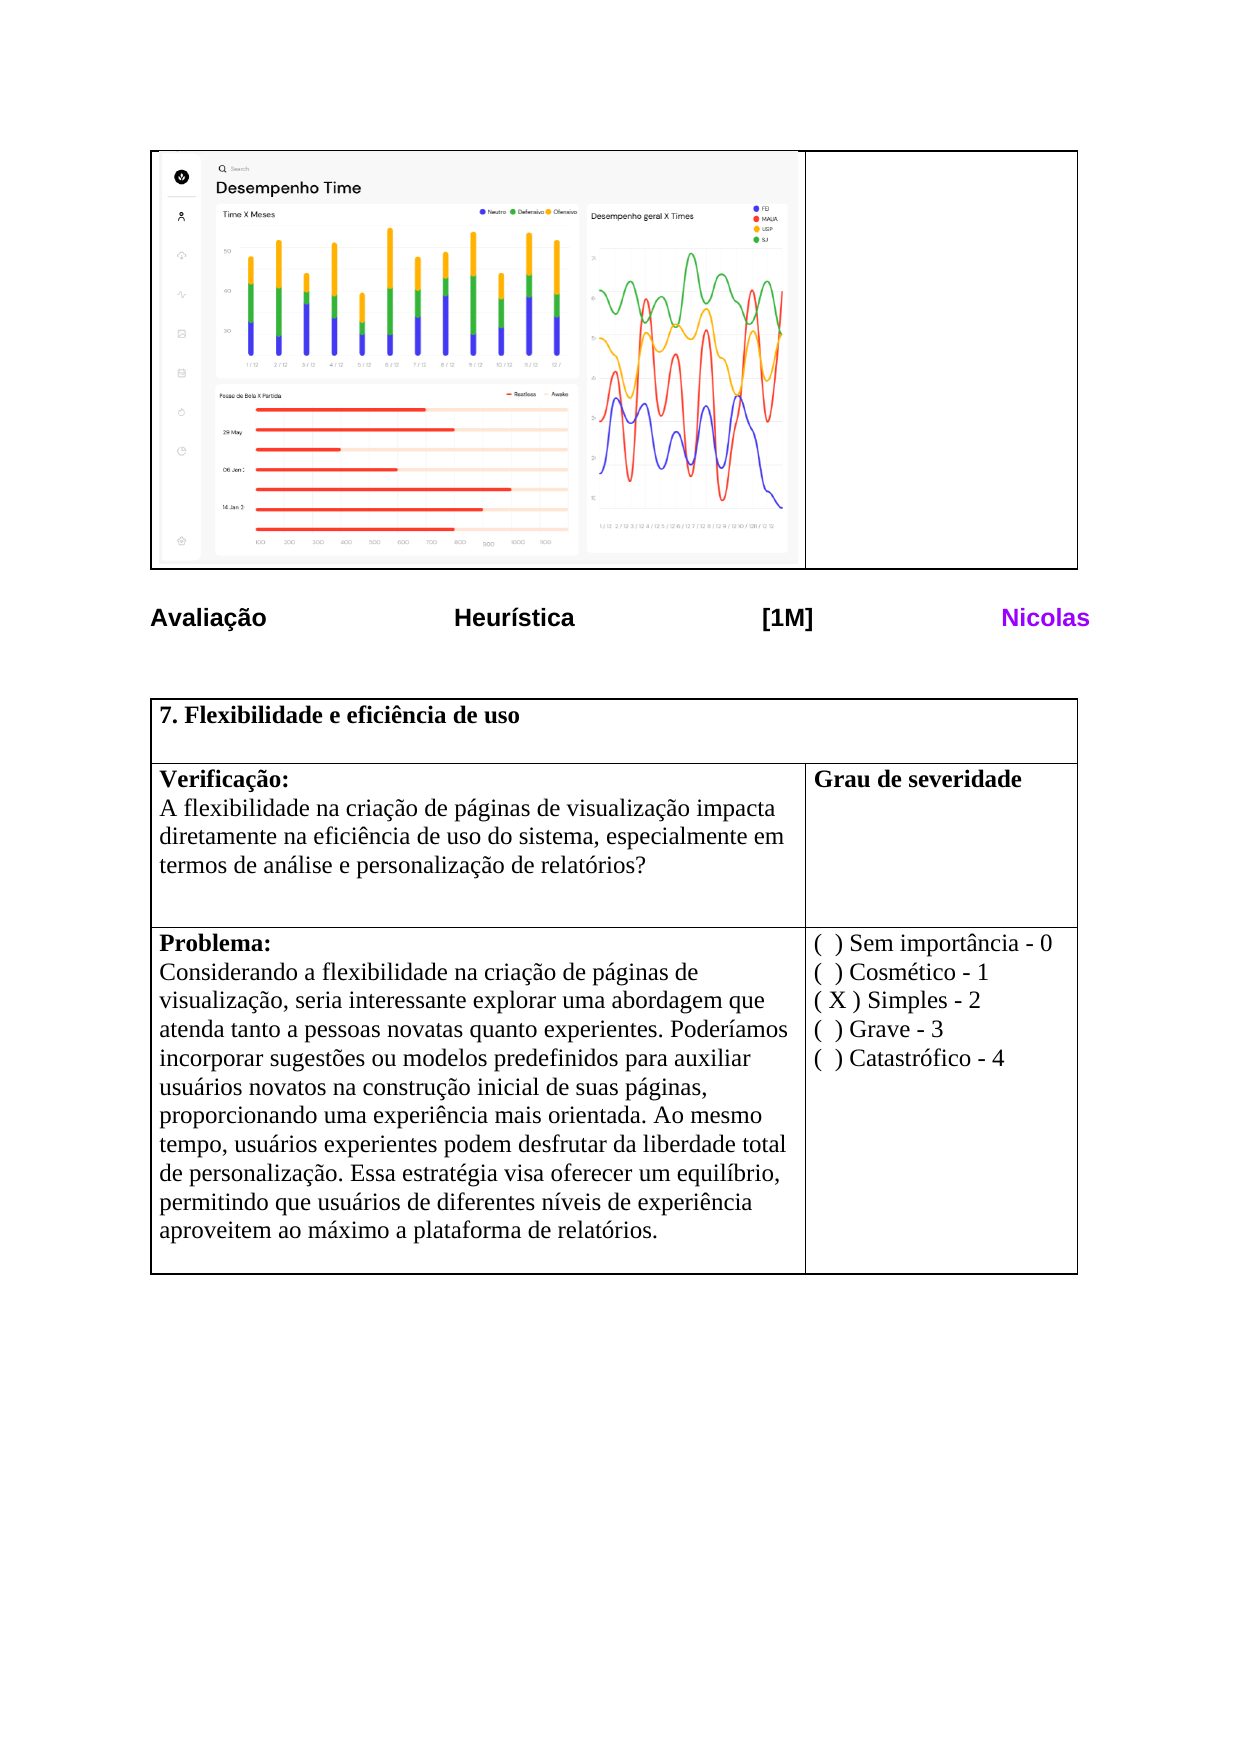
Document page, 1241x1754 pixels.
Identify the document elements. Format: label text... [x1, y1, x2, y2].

table_cell [152, 152, 805, 568]
table_cell ( ) Sem importância - 0 ( ) Cosmético - 1 ( X ) Simples - 2 ( ) Grave - 3 ( ) Catastrófico - 4 [806, 928, 1077, 1273]
text Avaliação Heurística [1M] Nicolas [150, 569, 1090, 694]
picture [159, 151, 799, 564]
table_cell [806, 152, 1077, 568]
table_header 7. Flexibilidade e eficiência de uso [152, 700, 1077, 762]
table_cell Grau de severidade [806, 764, 1077, 926]
table_cell Problema: Considerando a flexibilidade na criação de páginas de visualização, seria interessante explorar uma abordagem que atenda tanto a pessoas novatas quanto experientes. Poderíamos incorporar sugestões ou modelos predefinidos para auxiliar usuários novatos na construção inicial de suas páginas, proporcionando uma experiência mais orientada. Ao mesmo tempo, usuários experientes podem desfrutar da liberdade total de personalização. Essa estratégia visa oferecer um equilíbrio, permitindo que usuários de diferentes níveis de experiência aproveitem ao máximo a plataforma de relatórios. [152, 928, 805, 1273]
table_cell Verificação: A flexibilidade na criação de páginas de visualização impacta diretamente na eficiência de uso do sistema, especialmente em termos de análise e personalização de relatórios? [152, 764, 805, 926]
